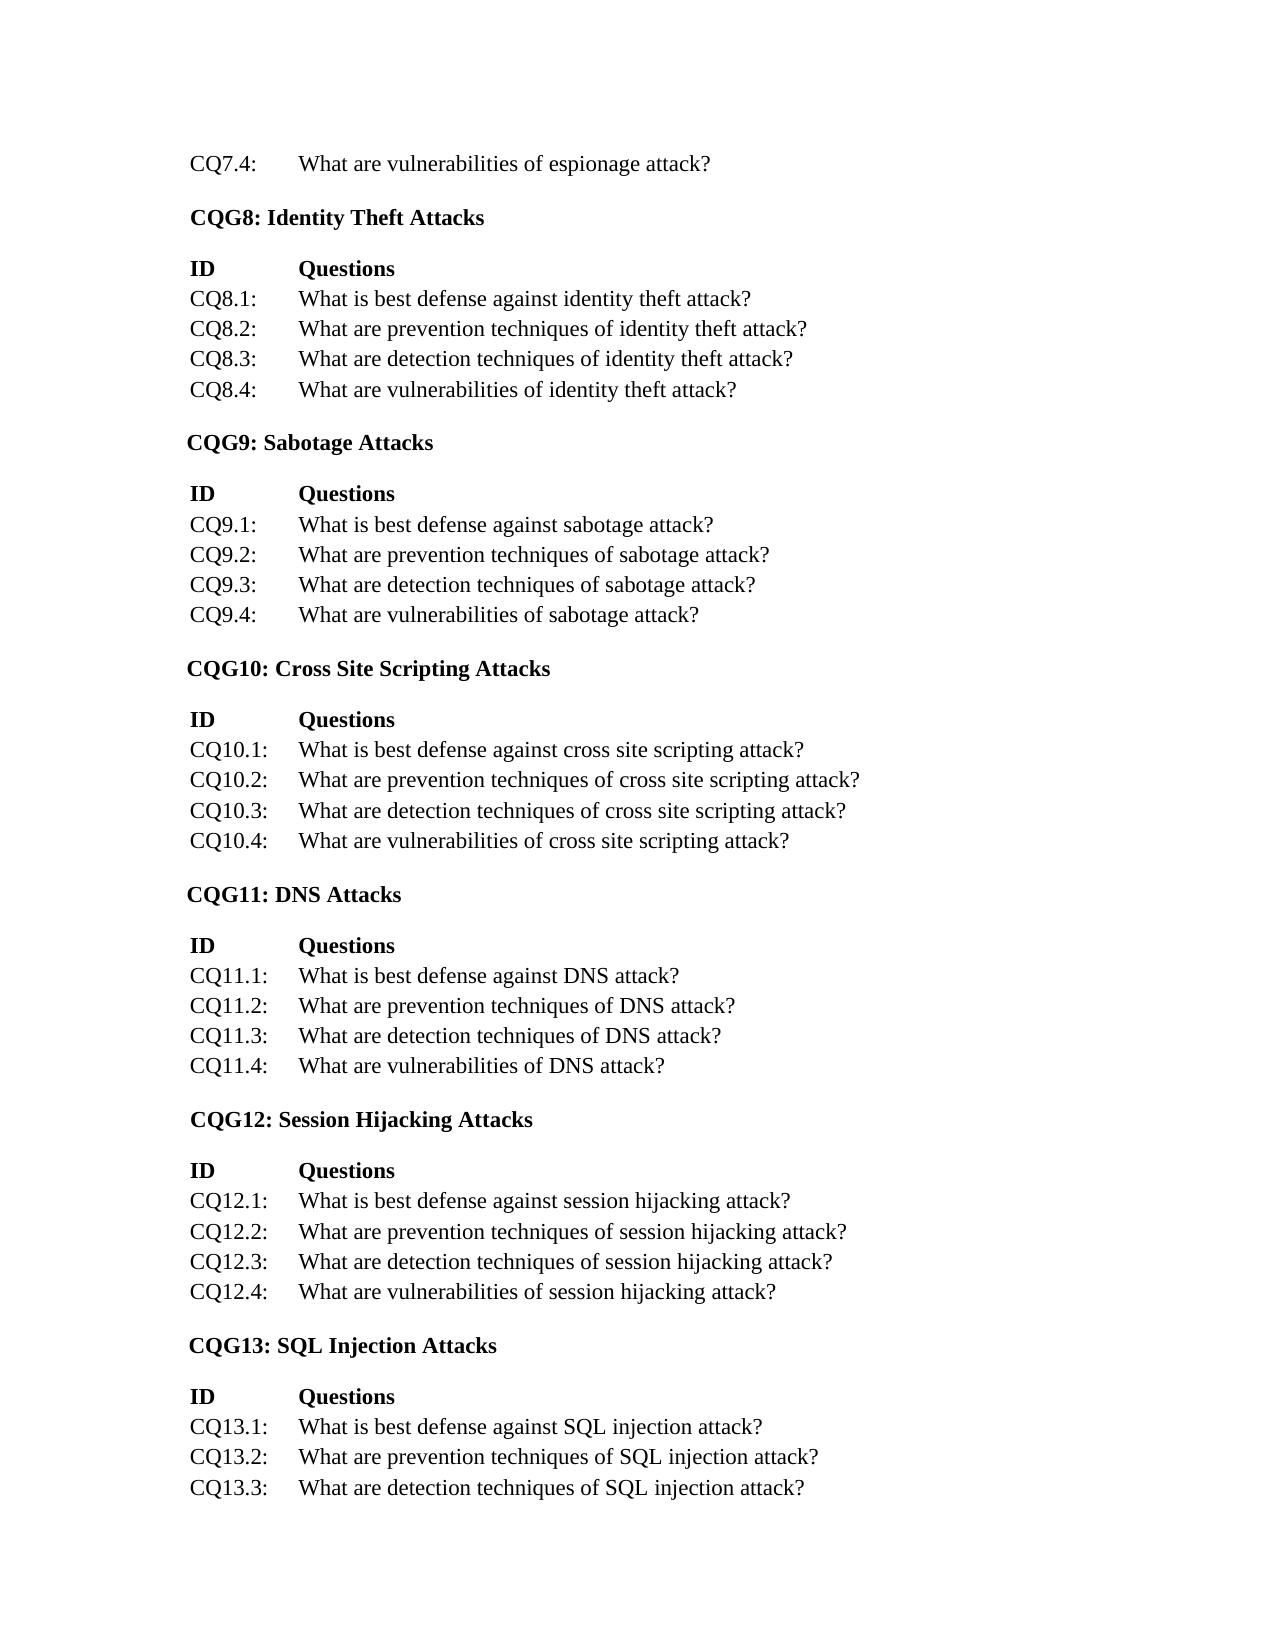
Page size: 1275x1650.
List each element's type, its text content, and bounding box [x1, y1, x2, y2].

table_cell What are vulnerabilities of identity theft attack? [281, 376, 1125, 406]
table_cell CQ11.4: [150, 1053, 281, 1083]
text CQG13: SQL Injection Attacks [150, 1332, 1125, 1358]
table_header Questions [281, 706, 1125, 736]
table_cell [281, 1474, 1125, 1500]
table_cell What is best defense against sabotage attack? [281, 511, 1125, 541]
table_header Questions [281, 1157, 1125, 1187]
table_cell What are vulnerabilities of sabotage attack? [281, 601, 1125, 631]
table_cell What is best defense against cross site scripting attack? [281, 736, 1125, 766]
table_cell What is best defense against DNS attack? [281, 962, 1125, 992]
table_header Questions [281, 480, 1125, 511]
table_header Questions [281, 255, 1125, 285]
table_cell CQ9.3: [150, 571, 281, 601]
table_cell CQ13.2: [150, 1443, 281, 1473]
table_cell CQ10.4: [150, 827, 281, 857]
text CQG12: Session Hijacking Attacks [150, 1106, 1125, 1133]
table_cell CQ12.2: [150, 1218, 281, 1248]
table_cell What is best defense against session hijacking attack? [281, 1188, 1125, 1218]
table_cell What are vulnerabilities of espionage attack? [281, 150, 1125, 180]
table_cell CQ10.2: [150, 766, 281, 797]
table_cell What are prevention techniques of sabotage attack? [281, 541, 1125, 571]
table_cell CQ13.1: [150, 1413, 281, 1443]
table_header Questions [281, 932, 1125, 962]
table_header Questions [281, 1383, 1125, 1413]
table_cell CQ11.3: [150, 1022, 281, 1052]
table_cell CQ8.2: [150, 315, 281, 345]
table_cell CQ13.3: [150, 1474, 281, 1500]
table_cell What is best defense against identity theft attack? [281, 285, 1125, 315]
table_cell CQ9.2: [150, 541, 281, 571]
table_header ID [150, 932, 281, 962]
table_cell What are prevention techniques of cross site scripting attack? [281, 766, 1125, 797]
table_header ID [150, 706, 281, 736]
table_cell What are vulnerabilities of cross site scripting attack? [281, 827, 1125, 857]
table_cell CQ7.4: [150, 150, 281, 180]
table_cell What are vulnerabilities of session hijacking attack? [281, 1278, 1125, 1308]
table_cell What are detection techniques of sabotage attack? [281, 571, 1125, 601]
table_cell CQ12.4: [150, 1278, 281, 1308]
table_cell What are detection techniques of session hijacking attack? [281, 1248, 1125, 1278]
table_cell CQ8.3: [150, 345, 281, 376]
table_cell What are prevention techniques of session hijacking attack? [281, 1218, 1125, 1248]
table_cell What are prevention techniques of SQL injection attack? [281, 1443, 1125, 1473]
table_cell CQ12.1: [150, 1188, 281, 1218]
table_cell What are detection techniques of identity theft attack? [281, 345, 1125, 376]
table_cell What are prevention techniques of DNS attack? [281, 992, 1125, 1022]
table_cell What are detection techniques of cross site scripting attack? [281, 797, 1125, 827]
table_cell CQ10.3: [150, 797, 281, 827]
table_cell CQ8.1: [150, 285, 281, 315]
table_cell What is best defense against SQL injection attack? [281, 1413, 1125, 1443]
text CQG10: Cross Site Scripting Attacks [150, 655, 1125, 681]
text CQG8: Identity Theft Attacks [150, 204, 1125, 230]
text CQG9: Sabotage Attacks [150, 429, 1125, 456]
text CQG11: DNS Attacks [150, 881, 1125, 907]
table_header ID [150, 1383, 281, 1413]
table_cell What are prevention techniques of identity theft attack? [281, 315, 1125, 345]
table_header ID [150, 1157, 281, 1187]
table_header ID [150, 480, 281, 511]
table_cell CQ10.1: [150, 736, 281, 766]
table_cell CQ9.1: [150, 511, 281, 541]
table_cell What are detection techniques of DNS attack? [281, 1022, 1125, 1052]
table_cell CQ12.3: [150, 1248, 281, 1278]
table_cell CQ9.4: [150, 601, 281, 631]
table_cell CQ11.1: [150, 962, 281, 992]
table_cell CQ8.4: [150, 376, 281, 406]
table_cell What are vulnerabilities of DNS attack? [281, 1053, 1125, 1083]
table_cell CQ11.2: [150, 992, 281, 1022]
table_header ID [150, 255, 281, 285]
